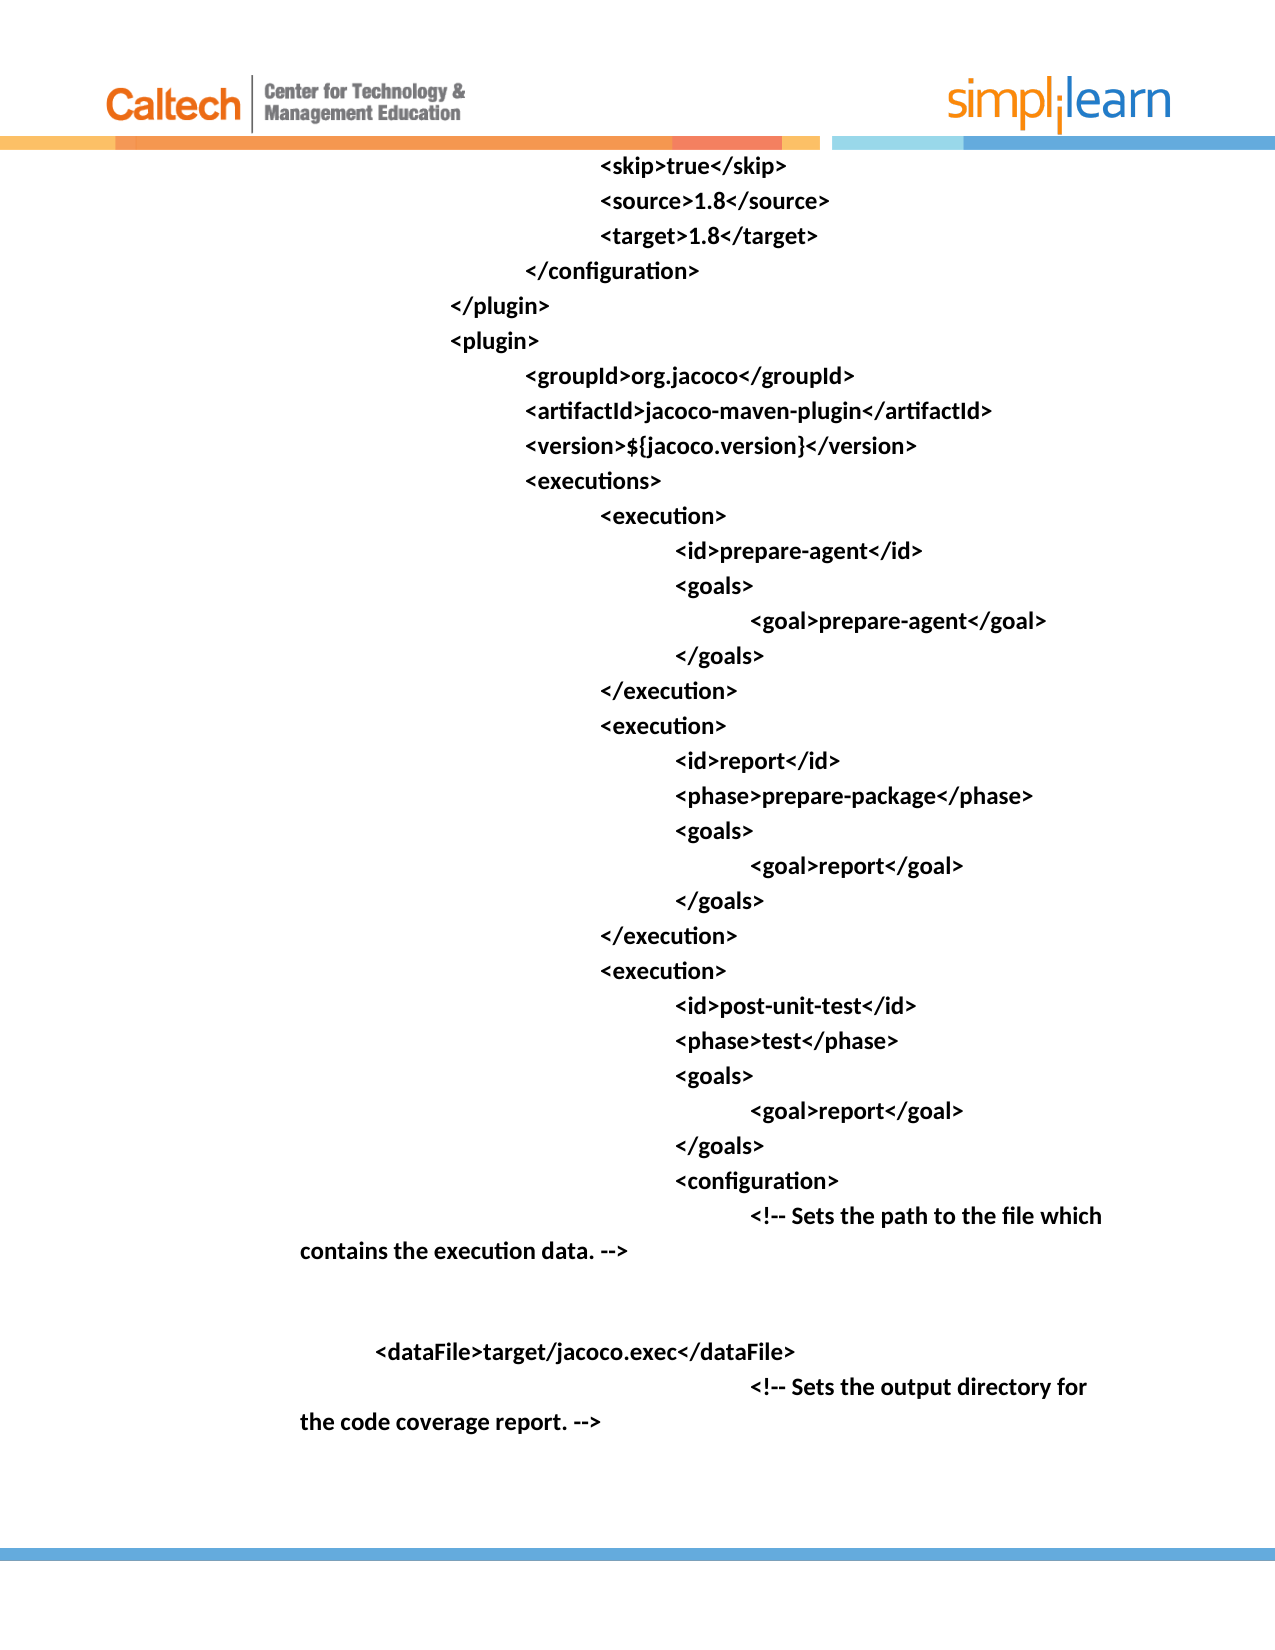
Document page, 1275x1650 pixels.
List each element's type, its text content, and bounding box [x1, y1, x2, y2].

text </execution> [225, 920, 1125, 951]
text <!-- Sets the path to the file which contains the execution data. --> [225, 1200, 1125, 1266]
text <execution> [225, 710, 1125, 741]
text <goals> [225, 815, 1125, 846]
text <id>prepare-agent</id> [225, 535, 1125, 566]
text </goals> [225, 1130, 1125, 1161]
text <goal>report</goal> [225, 1095, 1125, 1126]
text </goals> [225, 885, 1125, 916]
text <skip>true</skip> [225, 150, 1125, 181]
picture [0, 1548, 1275, 1562]
text <plugin> [225, 325, 1125, 356]
text <goal>report</goal> [225, 850, 1125, 881]
text </execution> [225, 675, 1125, 706]
text <!-- Sets the output directory for the code coverage report. --> [225, 1371, 1125, 1436]
text </configuration> [225, 255, 1125, 286]
text <goal>prepare-agent</goal> [225, 605, 1125, 636]
picture [106, 75, 466, 134]
text <version>${jacoco.version}</version> [225, 430, 1125, 461]
text <artifactId>jacoco-maven-plugin</artifactId> [225, 395, 1125, 426]
text <dataFile>target/jacoco.exec</dataFile> [225, 1305, 1125, 1366]
text </goals> [225, 640, 1125, 671]
text <phase>prepare-package</phase> [225, 780, 1125, 811]
text <executions> [225, 465, 1125, 496]
text <execution> [225, 500, 1125, 531]
text <configuration> [225, 1165, 1125, 1196]
text </plugin> [225, 290, 1125, 321]
picture [0, 76, 1275, 150]
text <phase>test</phase> [225, 1025, 1125, 1056]
text <source>1.8</source> [225, 185, 1125, 216]
text <execution> [225, 955, 1125, 986]
text <id>report</id> [225, 745, 1125, 776]
text <id>post-unit-test</id> [225, 990, 1125, 1021]
text <groupId>org.jacoco</groupId> [225, 360, 1125, 391]
text <goals> [225, 1060, 1125, 1091]
text <goals> [225, 570, 1125, 601]
text <target>1.8</target> [225, 220, 1125, 251]
